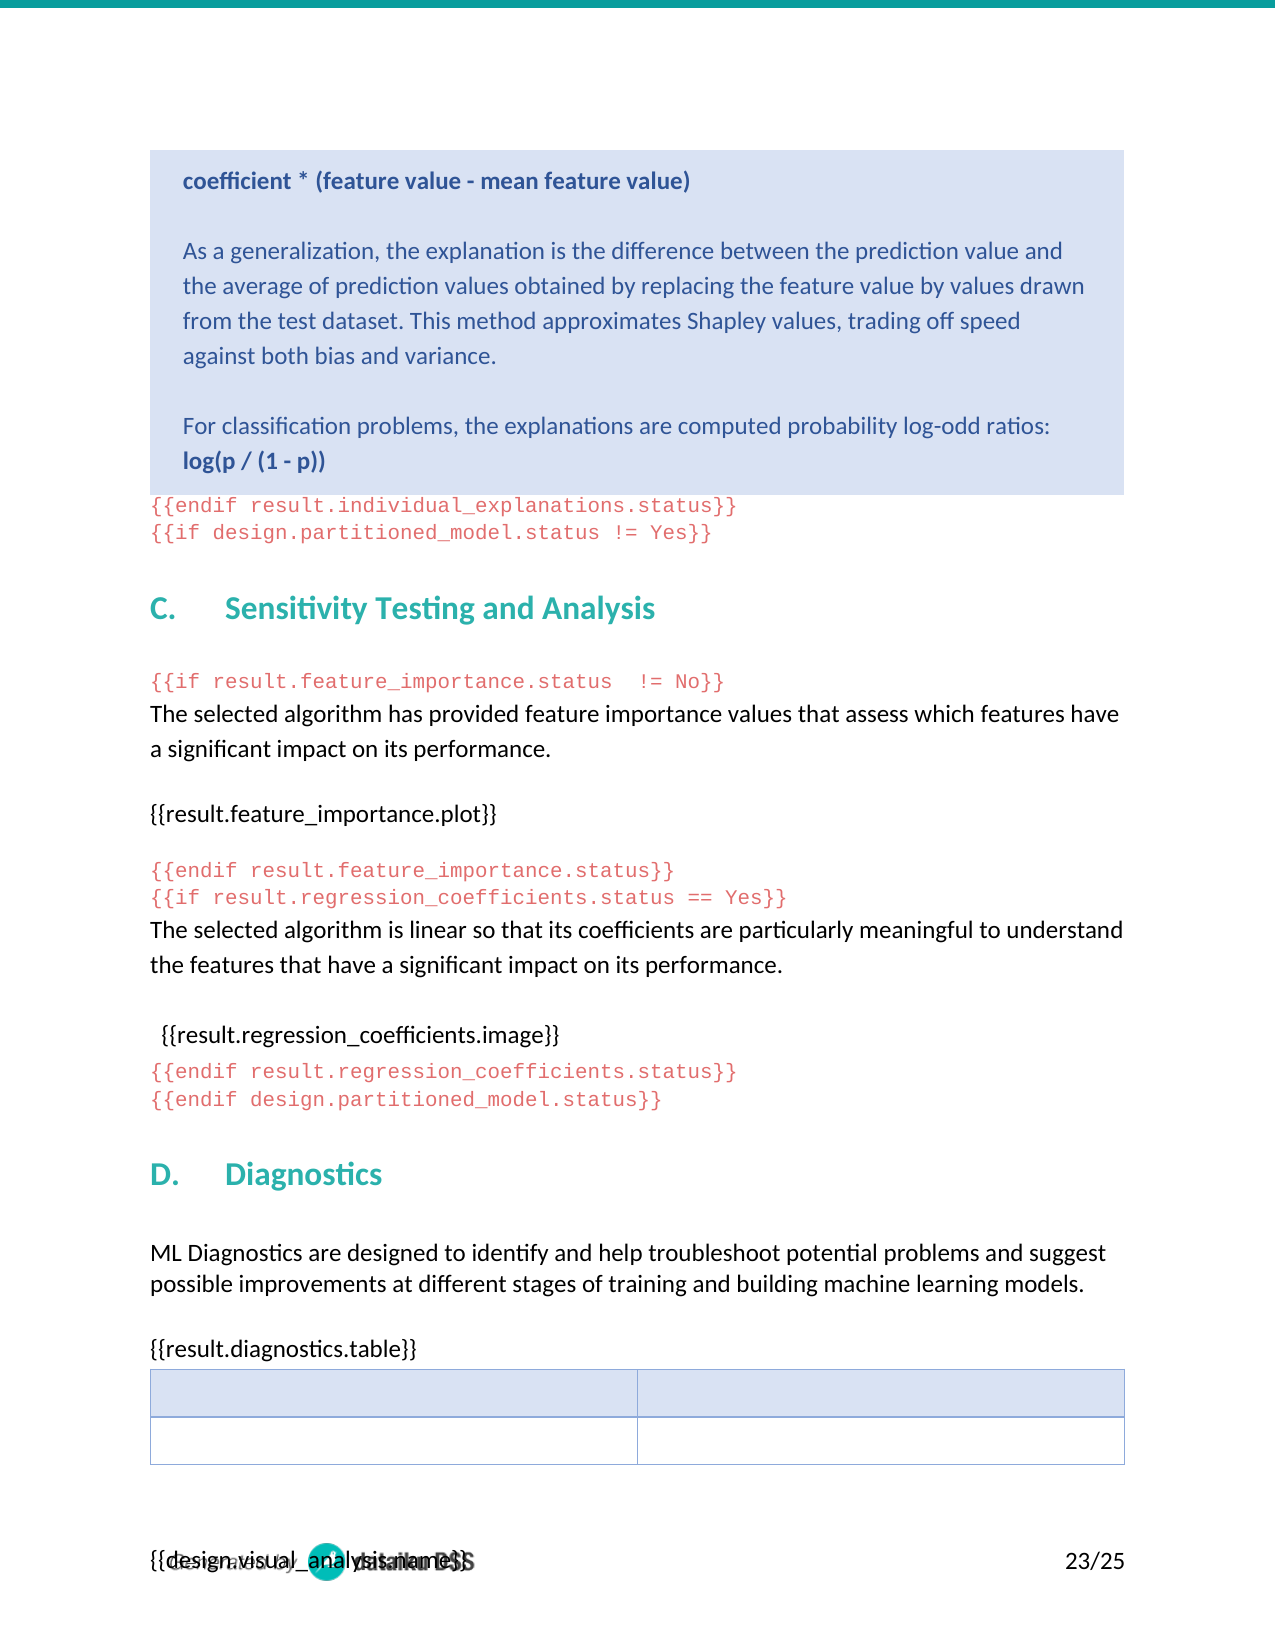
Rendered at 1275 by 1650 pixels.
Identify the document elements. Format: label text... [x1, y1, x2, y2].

text The selected algorithm is linear so that its coefficients are particularly meaningful to understand the features that have a significant impact on its performance. [150, 914, 1125, 979]
text {{if result.regression_coefficients.status == Yes}} [150, 887, 1125, 911]
table_cell [638, 1418, 1124, 1464]
text {{if design.partitioned_model.status != Yes}} [150, 522, 1125, 546]
text {{result.diagnostics.table}} [150, 1333, 1125, 1364]
text {{endif design.partitioned_model.status}} [150, 1088, 1125, 1112]
table_header {{result.regression_coefficients.image}} [150, 1019, 1124, 1061]
picture [0, 0, 1275, 8]
text {{result.feature_importance.plot}} [150, 799, 1125, 829]
subtitle Sensitivity Testing and Analysis [150, 587, 1125, 627]
table_header [151, 1370, 637, 1416]
text {{if result.feature_importance.status != No}} [150, 671, 1125, 694]
text ML Diagnostics are designed to identify and help troubleshoot potential problems and suggest possible improvements at different stages of training and building machine learning models. [150, 1237, 1125, 1298]
table_header [638, 1370, 1124, 1416]
picture [150, 1538, 492, 1588]
text {{endif result.regression_coefficients.status}} [150, 1061, 1125, 1085]
text {{endif result.feature_importance.status}} [150, 860, 1125, 883]
table_cell [151, 1418, 637, 1464]
text {{endif result.individual_explanations.status}} [150, 495, 1125, 518]
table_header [150, 150, 1124, 495]
text The selected algorithm has provided feature importance values that assess which features have a significant impact on its performance. [150, 698, 1125, 764]
subtitle Diagnostics [150, 1153, 1125, 1194]
